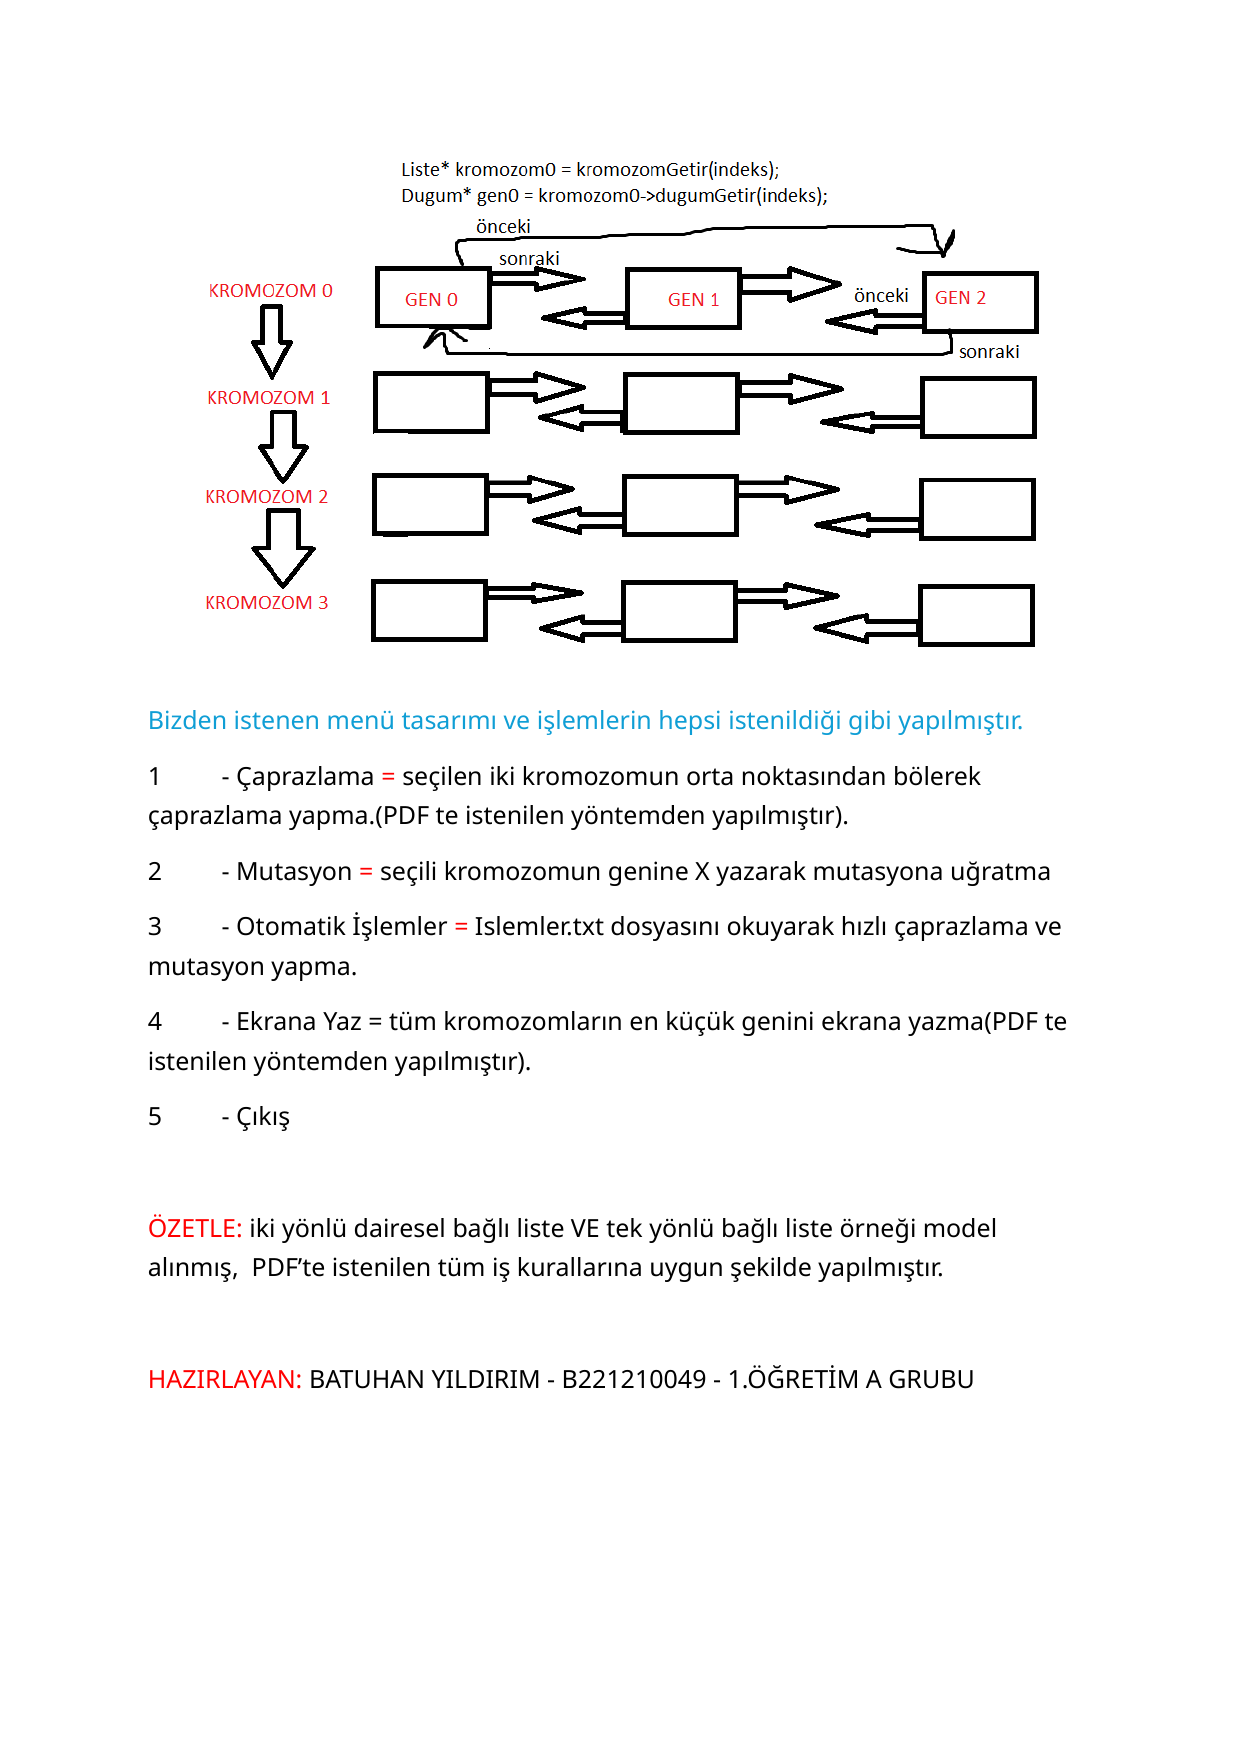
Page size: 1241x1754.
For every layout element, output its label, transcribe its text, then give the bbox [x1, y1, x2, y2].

list - Çaprazlama = seçilen iki kromozomun orta noktasından bölerek çaprazlama yapma.(PDF te istenilen yöntemden yapılmıştır). [148, 758, 1093, 831]
text ÖZETLE: iki yönlü dairesel bağlı liste VE tek yönlü bağlı liste örneği model alınmış, PDF’te istenilen tüm iş kurallarına uygun şekilde yapılmıştır. [148, 1211, 1093, 1284]
list - Mutasyon = seçili kromozomun genine X yazarak mutasyona uğratma [148, 853, 1093, 887]
text Bizden istenen menü tasarımı ve işlemlerin hepsi istenildiği gibi yapılmıştır. [148, 702, 1093, 736]
list - Ekrana Yaz = tüm kromozomların en küçük genini ekrana yazma(PDF te istenilen yöntemden yapılmıştır). [148, 1004, 1093, 1077]
list - Otomatik İşlemler = Islemler.txt dosyasını okuyarak hızlı çaprazlama ve mutasyon yapma. [148, 909, 1093, 982]
picture [147, 147, 1093, 681]
list - Çıkış [148, 1099, 1093, 1133]
text HAZIRLAYAN: BATUHAN YILDIRIM - B221210049 - 1.ÖĞRETİM A GRUBU [148, 1361, 1093, 1396]
